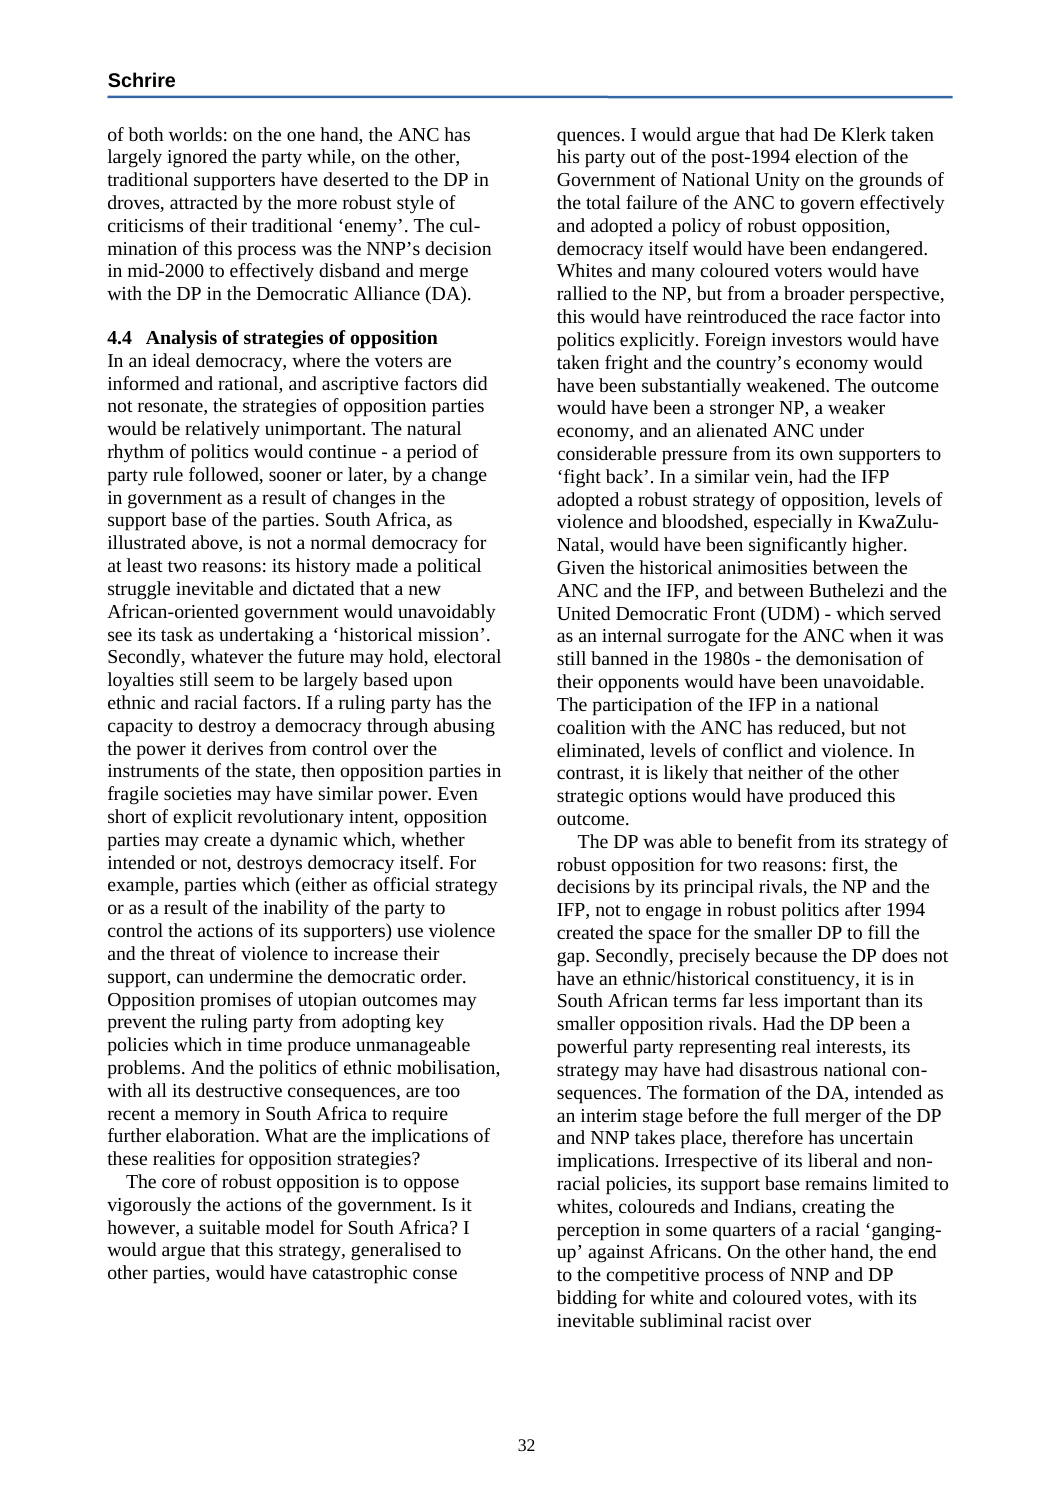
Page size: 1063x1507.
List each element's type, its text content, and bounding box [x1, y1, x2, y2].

text In an ideal democracy, where the voters are informed and rational, and ascriptive factors did not resonate, the strategies of opposition parties would be relatively unimportant. The natural rhythm of politics would continue - a period of party rule followed, sooner or later, by a change in government as a result of changes in the support base of the parties. South Africa, as illustrated above, is not a normal democracy for at least two reasons: its history made a political struggle inevitable and dictated that a new African-oriented government would unavoidably see its task as undertaking a ‘historical mission’. Secondly, whatever the future may hold, electoral loyalties still seem to be largely based upon ethnic and racial factors. If a ruling party has the capacity to destroy a democracy through abusing the power it derives from control over the instruments of the state, then opposition parties in fragile societies may have similar power. Even short of explicit revolutionary intent, opposition parties may create a dynamic which, whether intended or not, destroys democracy itself. For example, parties which (either as official strategy or as a result of the inability of the party to control the actions of its supporters) use violence and the threat of violence to increase their support, can undermine the democratic order. Opposition promises of utopian outcomes may prevent the ruling party from adopting key policies which in time produce unmanageable problems. And the politics of ethnic mobilisation, with all its destructive consequences, are too recent a memory in South Africa to require further elaboration. What are the implications of these realities for opposition strategies? [107, 349, 503, 1170]
text The DP was able to benefit from its strategy of robust opposition for two reasons: first, the decisions by its principal rivals, the NP and the IFP, not to engage in robust politics after 1994 created the space for the smaller DP to fill the gap. Secondly, precisely because the DP does not have an ethnic/historical constituency, it is in South African terms far less important than its smaller opposition rivals. Had the DP been a powerful party representing real interests, its strategy may have had disastrous national consequences. The formation of the DA, intended as an interim stage before the full merger of the DP and NNP takes place, therefore has uncertain implications. Irrespective of its liberal and non-racial policies, its support base remains limited to whites, coloureds and Indians, creating the perception in some quarters of a racial ‘ganging-up’ against Africans. On the other hand, the end to the competitive process of NNP and DP bidding for white and coloured votes, with its inevitable subliminal racist over [557, 830, 952, 1332]
text of both worlds: on the one hand, the ANC has largely ignored the party while, on the other, traditional supporters have deserted to the DP in droves, attracted by the more robust style of criticisms of their traditional ‘enemy’. The culmination of this process was the NNP’s decision in mid-2000 to effectively disband and merge with the DP in the Democratic Alliance (DA). [107, 123, 503, 305]
text The core of robust opposition is to oppose vigorously the actions of the government. Is it however, a suitable model for South Africa? I would argue that this strategy, generalised to other parties, would have catastrophic conse [107, 1170, 503, 1284]
text quences. I would argue that had De Klerk taken his party out of the post-1994 election of the Government of National Unity on the grounds of the total failure of the ANC to govern effectively and adopted a policy of robust opposition, democracy itself would have been endangered. Whites and many coloured voters would have rallied to the NP, but from a broader perspective, this would have reintroduced the race factor into politics explicitly. Foreign investors would have taken fright and the country’s economy would have been substantially weakened. The outcome would have been a stronger NP, a weaker economy, and an alienated ANC under considerable pressure from its own supporters to ‘fight back’. In a similar vein, had the IFP adopted a robust strategy of opposition, levels of violence and bloodshed, especially in KwaZulu-Natal, would have been significantly higher. Given the historical animosities between the ANC and the IFP, and between Buthelezi and the United Democratic Front (UDM) - which served as an internal surrogate for the ANC when it was still banned in the 1980s - the demonisation of their opponents would have been unavoidable. The participation of the IFP in a national coalition with the ANC has reduced, but not eliminated, levels of conflict and violence. In contrast, it is likely that neither of the other strategic options would have produced this outcome. [557, 123, 952, 830]
text Schrire [108, 69, 176, 92]
list Analysis of strategies of opposition [107, 326, 503, 349]
text 32 [518, 1435, 535, 1455]
